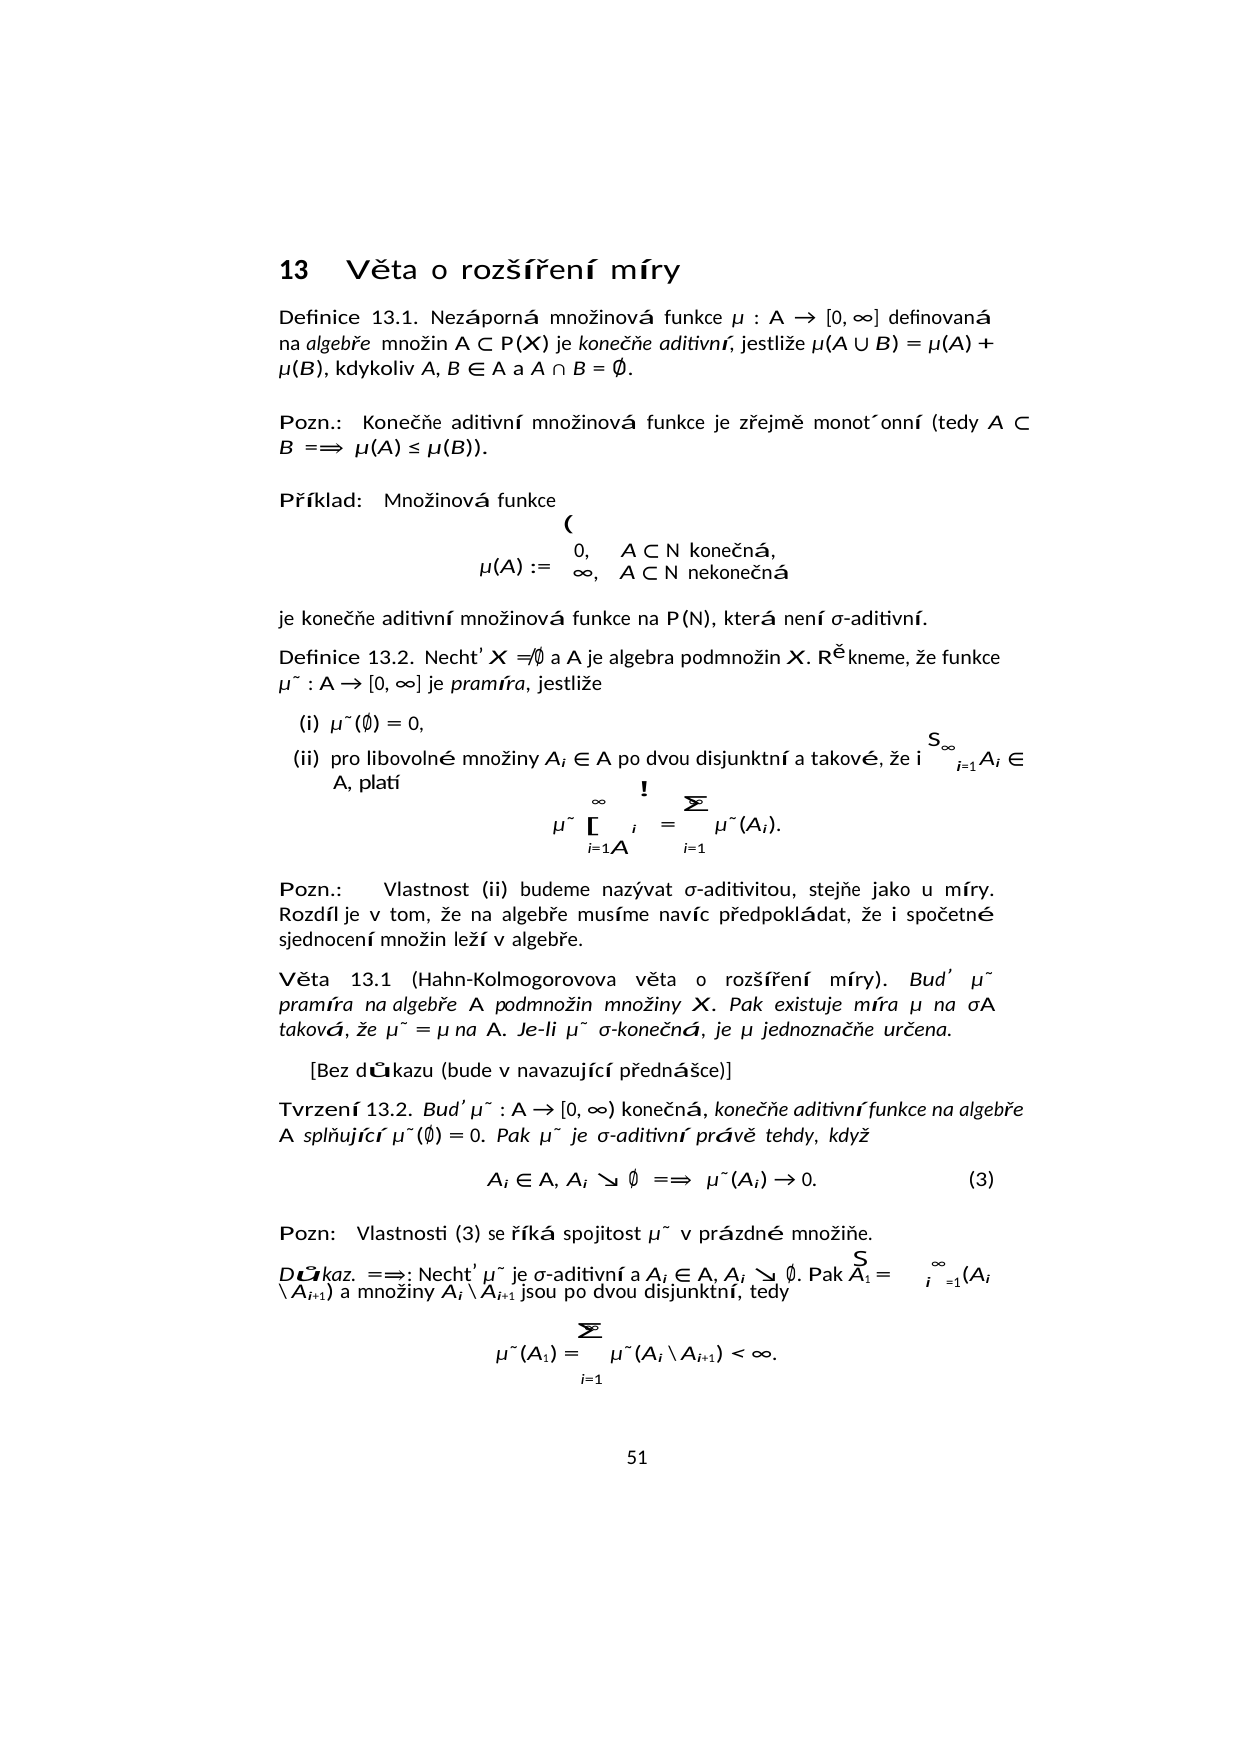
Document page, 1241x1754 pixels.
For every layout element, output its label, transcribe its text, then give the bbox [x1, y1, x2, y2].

text (i) µ˜(∅) = 0, [298, 711, 1065, 735]
text ∞, A ⊂ N nekonečná [300, 563, 1065, 583]
text Příklad: Množinová funkce [279, 488, 1065, 513]
text A splňující µ˜(∅) = 0. Pak µ˜ je σ-aditivní právě tehdy, když [279, 1122, 1065, 1147]
text Pozn.: Vlastnost (ii) budeme nazývat σ-aditivitou, stejňe jako u míry. Rozdíl je v tom, že na algebře musíme navíc předpokládat, že i spočetné sjednocení množin leží v algebře. [279, 876, 995, 951]
text Tvrzení 13.2. Bud’ µ˜ : A → [0, ∞) konečná, konečňe aditivní funkce na algebře [279, 1095, 1065, 1122]
text Pozn: Vlastnosti (3) se říká spojitost µ˜ v prázdné množiňe. [279, 1220, 1065, 1246]
text Pozn.: Konečňe aditivní množinová funkce je zřejmě monot´onní (tedy A ⊂ [279, 409, 1065, 434]
text Věta 13.1 (Hahn-Kolmogorovova věta o rozšíření míry). Bud’ µ˜ pramíra na algebře A podmnožin množiny X. Pak existuje míra µ na σA taková, že µ˜ = µ na A. Je-li µ˜ σ-konečná, je µ jednoznačňe určena. [279, 964, 995, 1042]
text Definice 13.1. Nezáporná množinová funkce µ : A → [0, ∞] definovaná na algebře množin A ⊂ P(X) je konečňe aditivní, jestliže µ(A ∪ B) = µ(A) + µ(B), kdykoliv A, B ∈ A a A ∩ B = ∅. [279, 305, 995, 381]
subtitle Věta o rozšíření míry [278, 251, 1065, 287]
text A, platí [175, 772, 401, 794]
text i=1 [683, 839, 1065, 857]
text [Bez důkazu (bude v navazující přednášce)] [310, 1057, 1065, 1082]
text = µ˜(Ai). [660, 811, 1065, 836]
text je konečňe aditivní množinová funkce na P(N), která není σ-aditivní. [279, 605, 1065, 631]
text ∞ [581, 789, 616, 811]
text B =⇒ µ(A) ≤ µ(B)). [279, 434, 1065, 459]
text µ˜ : A → [0, ∞] je pramíra, jestliže [279, 671, 1065, 696]
text ∞ [175, 1316, 1008, 1337]
text i=1 [204, 1367, 979, 1389]
text Důkaz. =⇒: Necht’ µ˜ je σ-aditivní a Ai ∈ A, Ai ↘ ∅. Pak A1 = i∞=1(Ai \ Ai+1) a množiny Ai \ Ai+1 jsou po dvou disjunktní, tedy [279, 1261, 995, 1304]
text ∞ [688, 789, 1065, 811]
text (ii) pro libovolné množiny Ai ∈ A po dvou disjunktní a takové, že i S∞i=1 Ai ∈ [292, 739, 1065, 772]
text µ˜ i [535, 811, 654, 836]
text Ai ∈ A, Ai ↘ ∅ =⇒ µ˜(Ai) → 0. (3) [487, 1166, 1065, 1192]
text µ˜(A1) = µ˜(Ai \ Ai+1) < ∞. [208, 1337, 1065, 1367]
text i=1 [581, 839, 616, 857]
text µ(A) := 0, A ⊂ N konečná, [191, 532, 1065, 563]
text Definice 13.2. Necht’ X ≠ ∅ a A je algebra podmnožin X. Rěkneme, že funkce [279, 640, 1065, 671]
